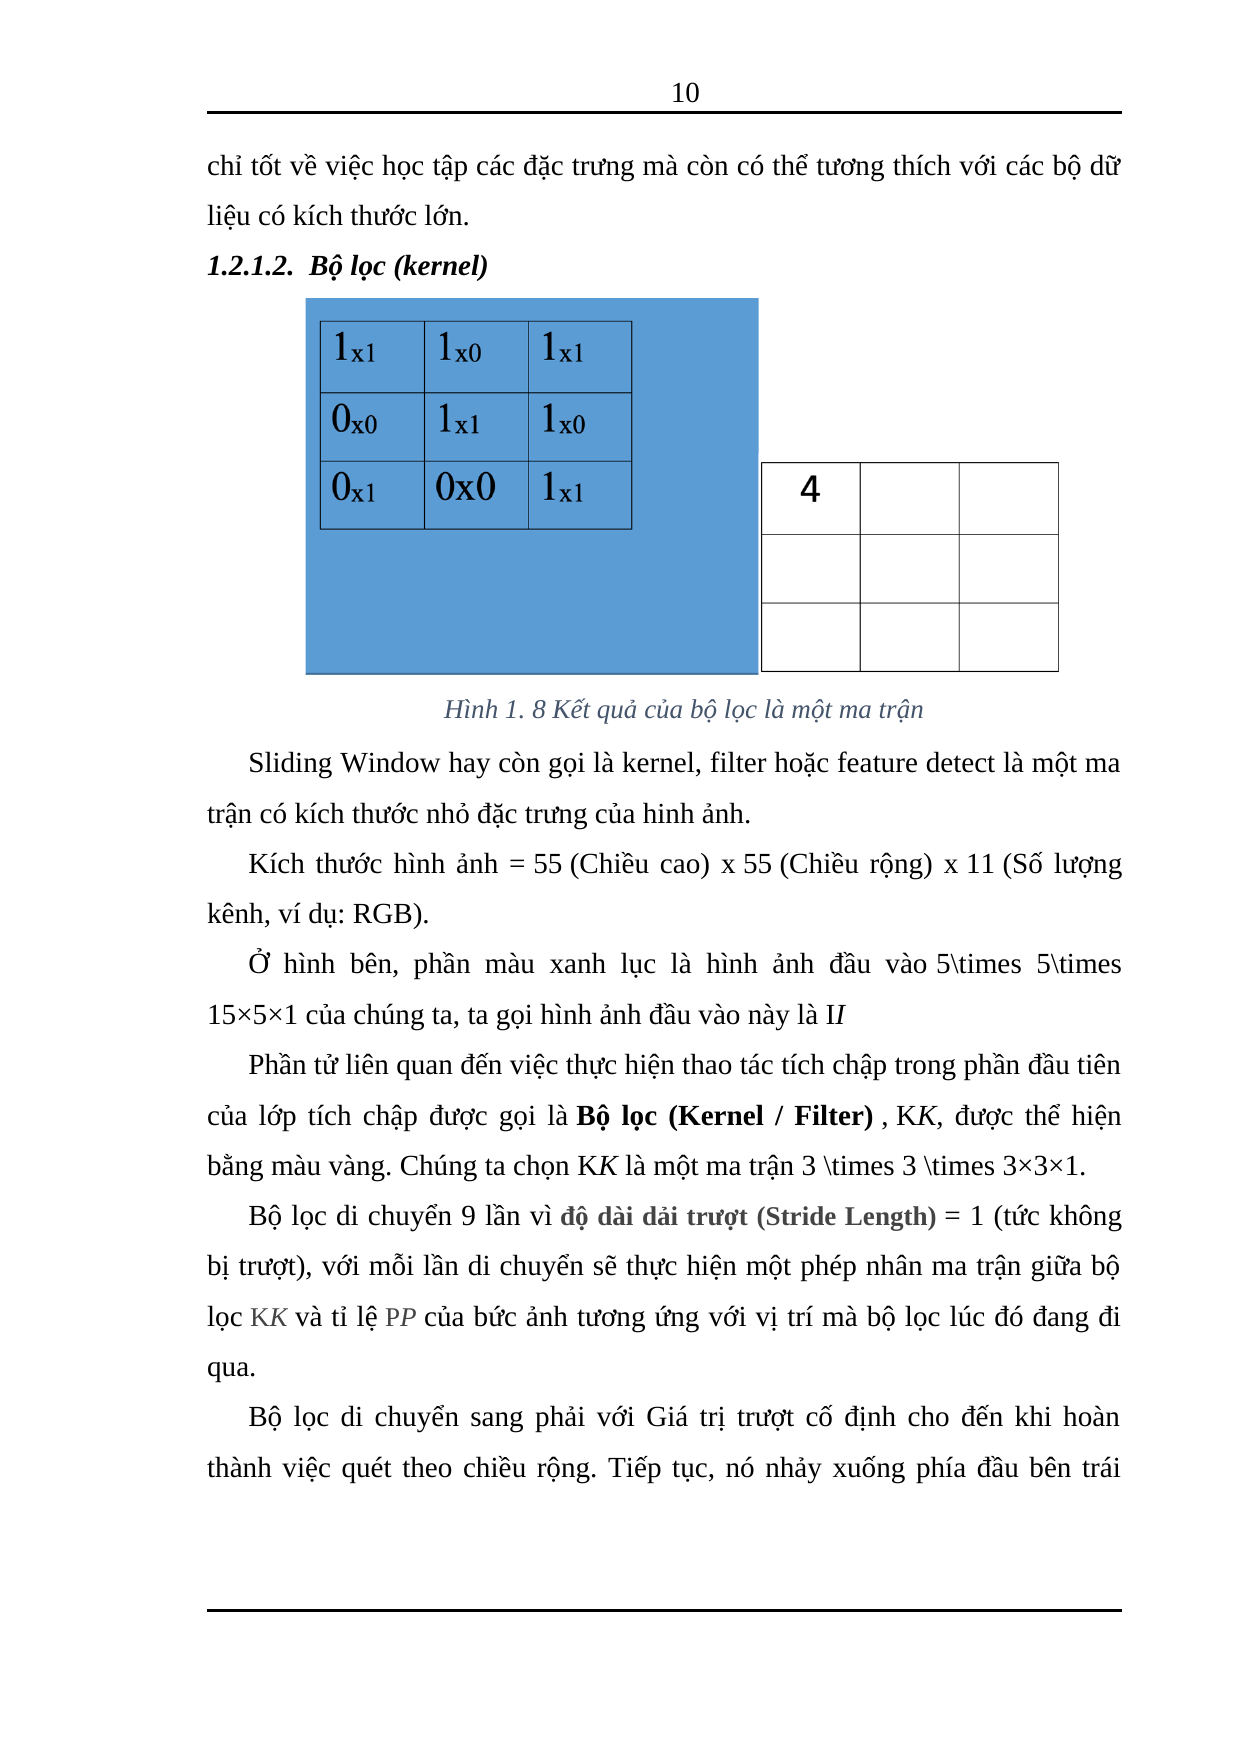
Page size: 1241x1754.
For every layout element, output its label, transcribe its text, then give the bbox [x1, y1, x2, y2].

text Phần tử liên quan đến việc thực hiện thao tác tích chập trong phần đầu tiên của lớp tích chập được gọi là Bộ lọc (Kernel / Filter) , KK, được thể hiện bằng màu vàng. Chúng ta chọn KK là một ma trận 3 \times 3 \times 3×3×1. [207, 1047, 1122, 1181]
text Bộ lọc di chuyển 9 lần vì độ dài dải trượt (Stride Length) = 1 (tức không bị trượt), với mỗi lần di chuyển sẽ thực hiện một phép nhân ma trận giữa bộ lọc KK và tỉ lệ PP của bức ảnh tương ứng với vị trí mà bộ lọc lúc đó đang đi qua. [207, 1198, 1122, 1249]
text Kích thước hình ảnh = 55 (Chiều cao) x 55 (Chiều rộng) x 11 (Số lượng kênh, ví dụ: RGB). [207, 846, 1122, 930]
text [207, 148, 1122, 232]
subtitle 1.2.1.2. Bộ lọc (kernel) [207, 248, 1122, 282]
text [207, 1399, 1122, 1483]
picture [305, 298, 1065, 677]
text Ở hình bên, phần màu xanh lục là hình ảnh đầu vào 5\times 5\times 15×5×1 của chúng ta, ta gọi hình ảnh đầu vào này là II [207, 947, 1122, 1031]
text Sliding Window hay còn gọi là kernel, filter hoặc feature detect là một ma trận có kích thước nhỏ đặc trưng của hinh ảnh. [207, 745, 1122, 829]
text Bộ lọc di chuyển 9 lần vì độ dài dải trượt (Stride Length) = 1 (tức không bị trượt), với mỗi lần di chuyển sẽ thực hiện một phép nhân ma trận giữa bộ lọc KK và tỉ lệ PP của bức ảnh tương ứng với vị trí mà bộ lọc lúc đó đang đi qua. [207, 1282, 1122, 1383]
text Hình 1. 8 Kết quả của bộ lọc là một ma trận [207, 693, 1122, 724]
